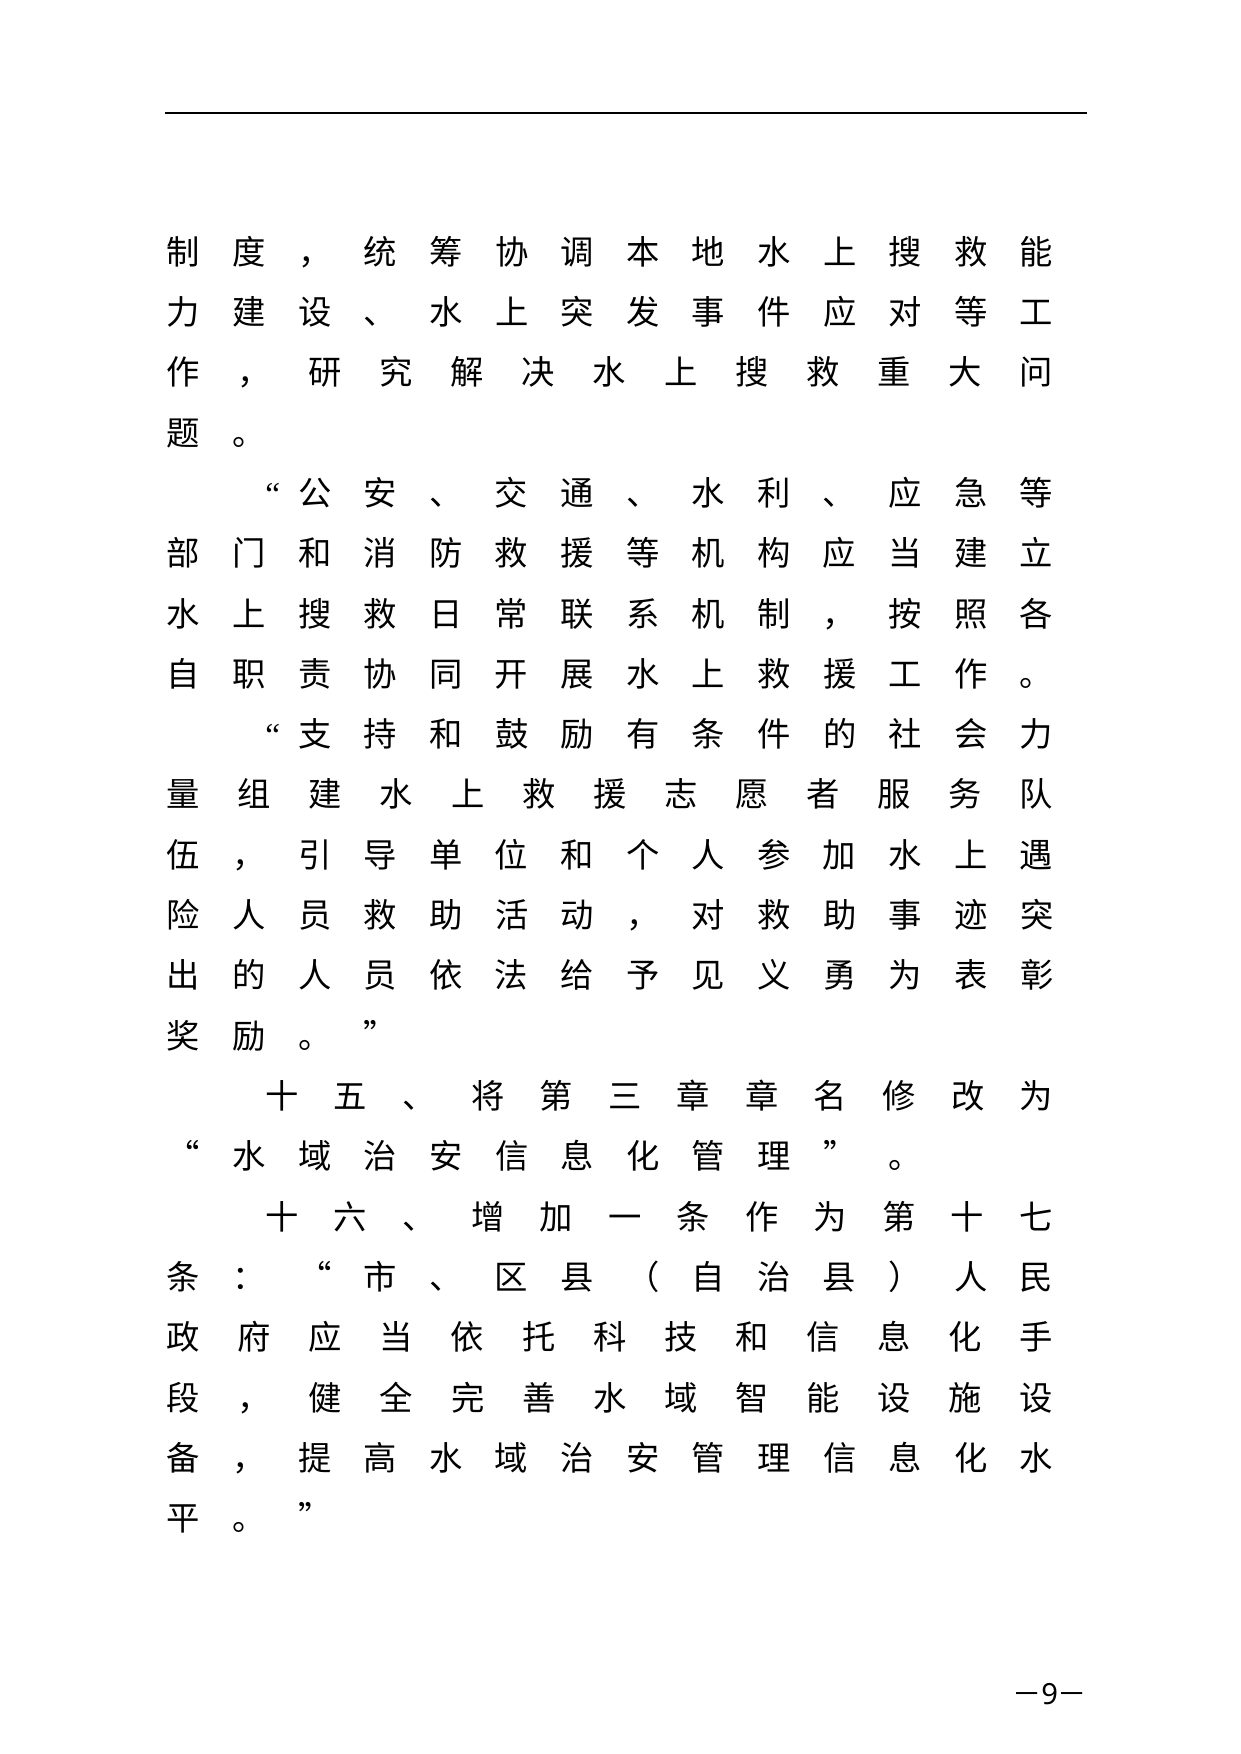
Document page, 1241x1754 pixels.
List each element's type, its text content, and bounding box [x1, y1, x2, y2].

text 十六、增加一条作为第十七条：“市、区县（自治县）人民政府应当依托科技和信息化手段，健全完善水域智能设施设备，提高水域治安管理信息化水平。” [167, 1184, 1085, 1546]
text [167, 219, 1085, 461]
text “支持和鼓励有条件的社会力量组建水上救援志愿者服务队伍，引导单位和个人参加水上遇险人员救助活动，对救助事迹突出的人员依法给予见义勇为表彰奖励。” [167, 702, 1085, 1064]
text 十五、将第三章章名修改为“水域治安信息化管理”。 [167, 1064, 1085, 1184]
text “公安、交通、水利、应急等部门和消防救援等机构应当建立水上搜救日常联系机制，按照各自职责协同开展水上救援工作。 [167, 461, 1085, 702]
